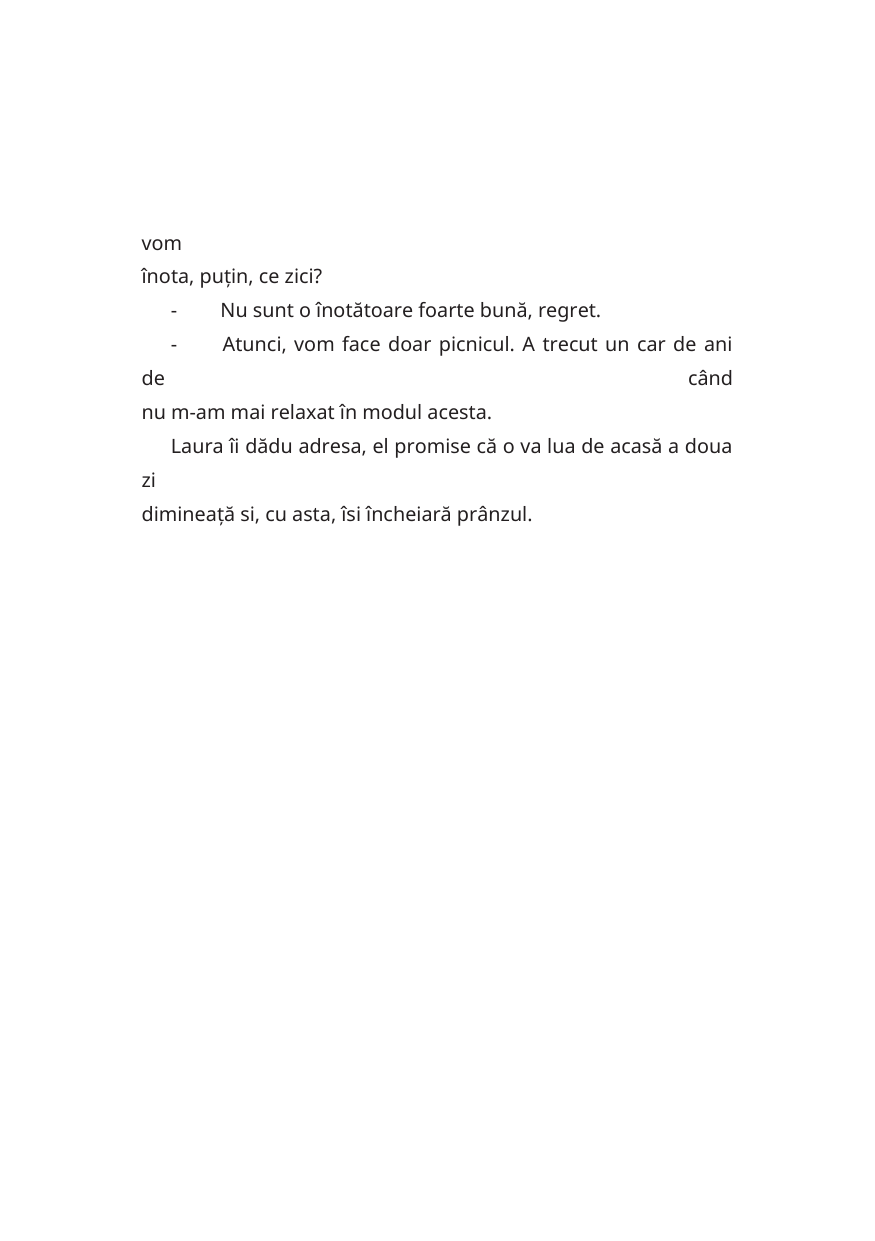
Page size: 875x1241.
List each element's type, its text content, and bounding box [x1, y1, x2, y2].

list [141, 223, 733, 291]
text Laura îi dădu adresa, el promise că o va lua de acasă a doua zi dimineaţă si, cu asta, îsi încheiară prânzul. [141, 427, 733, 528]
list Atunci, vom face doar picnicul. A trecut un car de ani de când nu m-am mai relaxat în modul acesta. [141, 325, 733, 427]
list Nu sunt o înotătoare foarte bună, regret. [141, 291, 735, 325]
